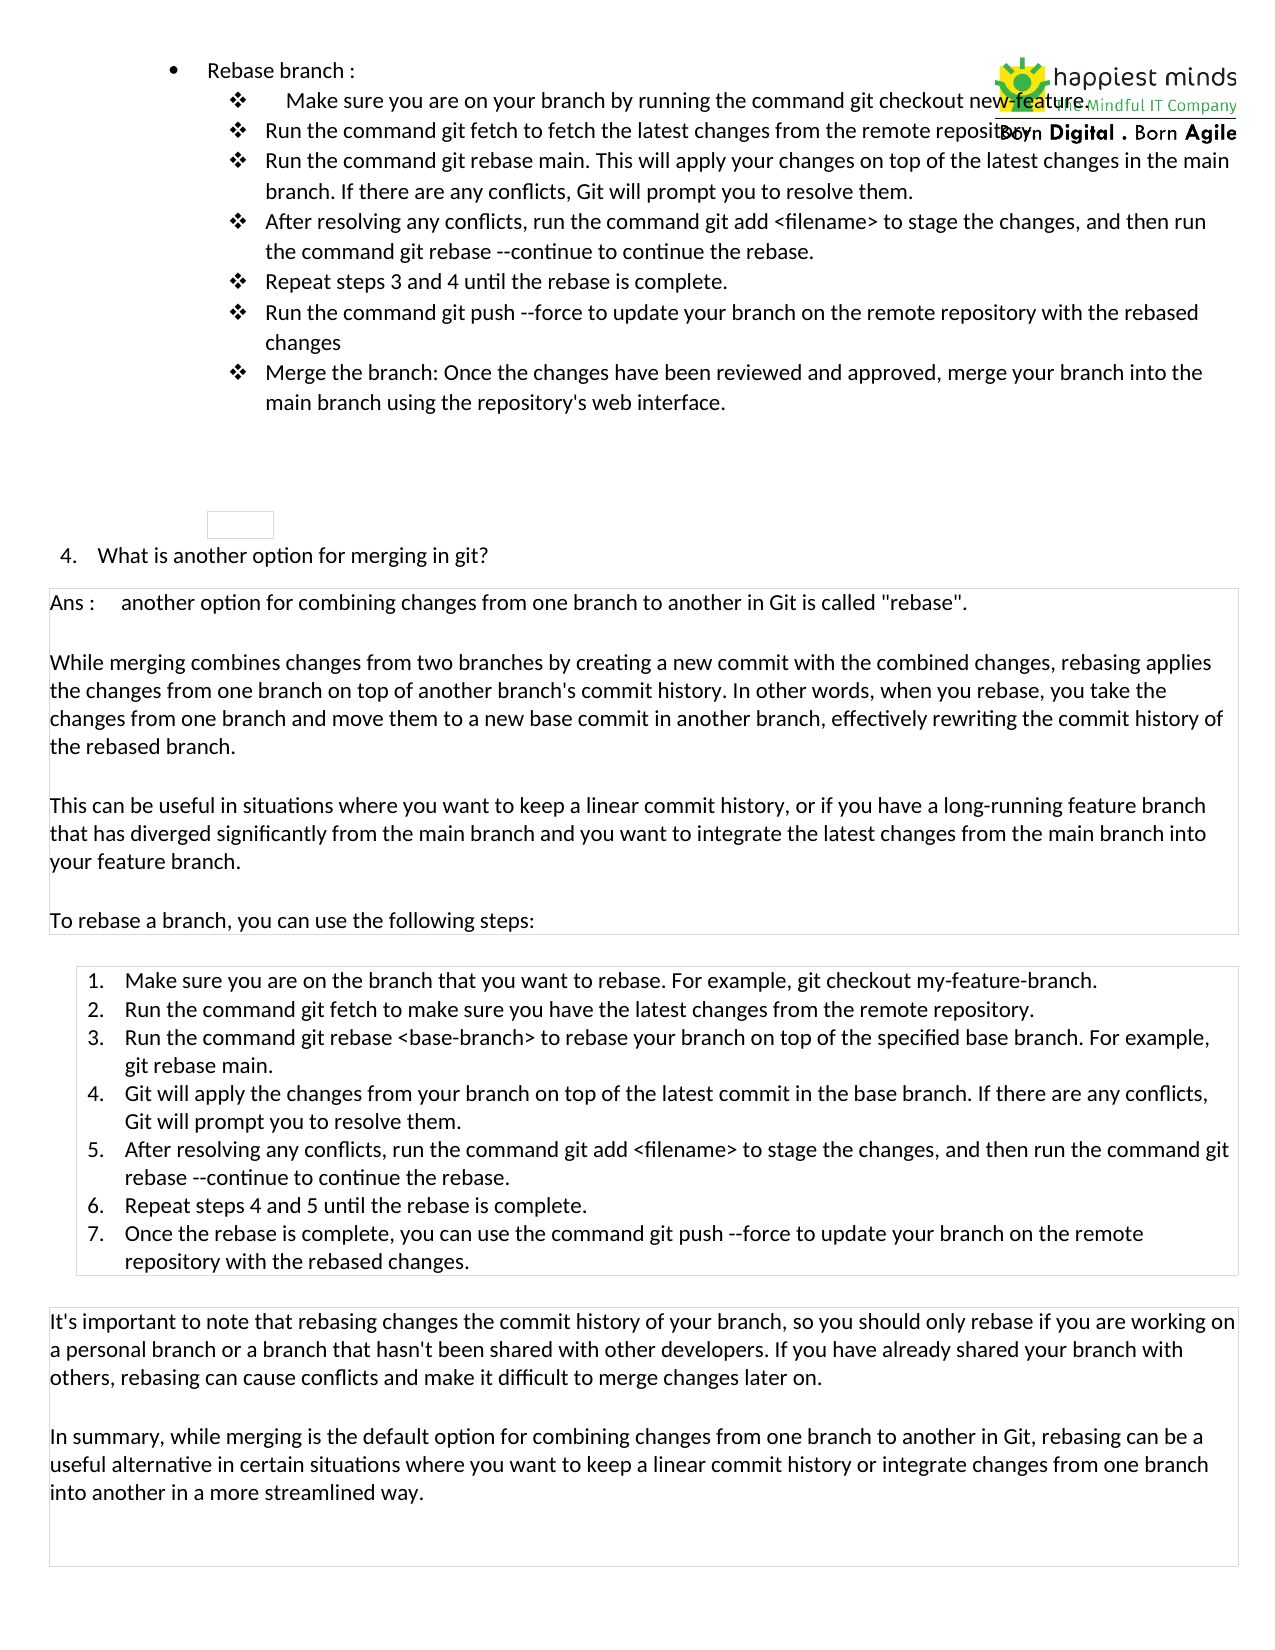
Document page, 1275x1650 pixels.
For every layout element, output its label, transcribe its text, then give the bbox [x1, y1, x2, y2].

list Once the rebase is complete, you can use the command git push --force to update your branch on the remote repository with the rebased changes. [77, 1218, 1238, 1275]
text This can be useful in situations where you want to keep a linear commit history, or if you have a long-running feature branch that has diverged significantly from the main branch and you want to integrate the latest changes from the main branch into your feature branch. [50, 791, 1238, 875]
list Make sure you are on your branch by running the command git checkout new-feature. [228, 86, 1237, 114]
list Git will apply the changes from your branch on top of the latest commit in the base branch. If there are any conflicts, Git will prompt you to resolve them. [77, 1078, 1238, 1134]
text Ans : another option for combining changes from one branch to another in Git is called "rebase". [50, 589, 1238, 616]
text It's important to note that rebasing changes the commit history of your branch, so you should only rebase if you are working on a personal branch or a branch that hasn't been shared with other developers. If you have already shared your branch with others, rebasing can cause conflicts and make it difficult to merge changes later on. [50, 1308, 1238, 1391]
list What is another option for merging in git? [60, 541, 1237, 569]
text In summary, while merging is the default option for combining changes from one branch to another in Git, rebasing can be a useful alternative in certain situations where you want to keep a linear commit history or integrate changes from one branch into another in a more streamlined way. [50, 1422, 1238, 1507]
list Run the command git fetch to make sure you have the latest changes from the remote repository. [77, 994, 1238, 1022]
list Rebase branch : [169, 56, 1237, 84]
list Repeat steps 4 and 5 until the rebase is complete. [77, 1190, 1238, 1218]
list Repeat steps 3 and 4 until the rebase is complete. [228, 267, 1237, 296]
list Make sure you are on the branch that you want to rebase. For example, git checkout my-feature-branch. [77, 967, 1238, 994]
list Merge the branch: Once the changes have been reviewed and approved, merge your branch into the main branch using the repository's web interface. [228, 358, 1237, 416]
list After resolving any conflicts, run the command git add <filename> to stage the changes, and then run the command git rebase --continue to continue the rebase. [77, 1134, 1238, 1190]
text While merging combines changes from two branches by creating a new commit with the combined changes, rebasing applies the changes from one branch on top of another branch's commit history. In other words, when you rebase, you take the changes from one branch and move them to a new base commit in another branch, effectively rewriting the commit history of the rebased branch. [50, 647, 1238, 760]
list Run the command git rebase <base-branch> to rebase your branch on top of the specified base branch. For example, git rebase main. [77, 1022, 1238, 1078]
list After resolving any conflicts, run the command git add <filename> to stage the changes, and then run the command git rebase --continue to continue the rebase. [228, 207, 1237, 265]
text To rebase a branch, you can use the following steps: [50, 906, 1238, 934]
list Run the command git rebase main. This will apply your changes on top of the latest changes in the main branch. If there are any conflicts, Git will prompt you to resolve them. [228, 147, 1237, 205]
list Run the command git push --force to update your branch on the remote repository with the rebased changes [228, 298, 1237, 356]
list Run the command git fetch to fetch the latest changes from the remote repository. [228, 116, 1237, 144]
